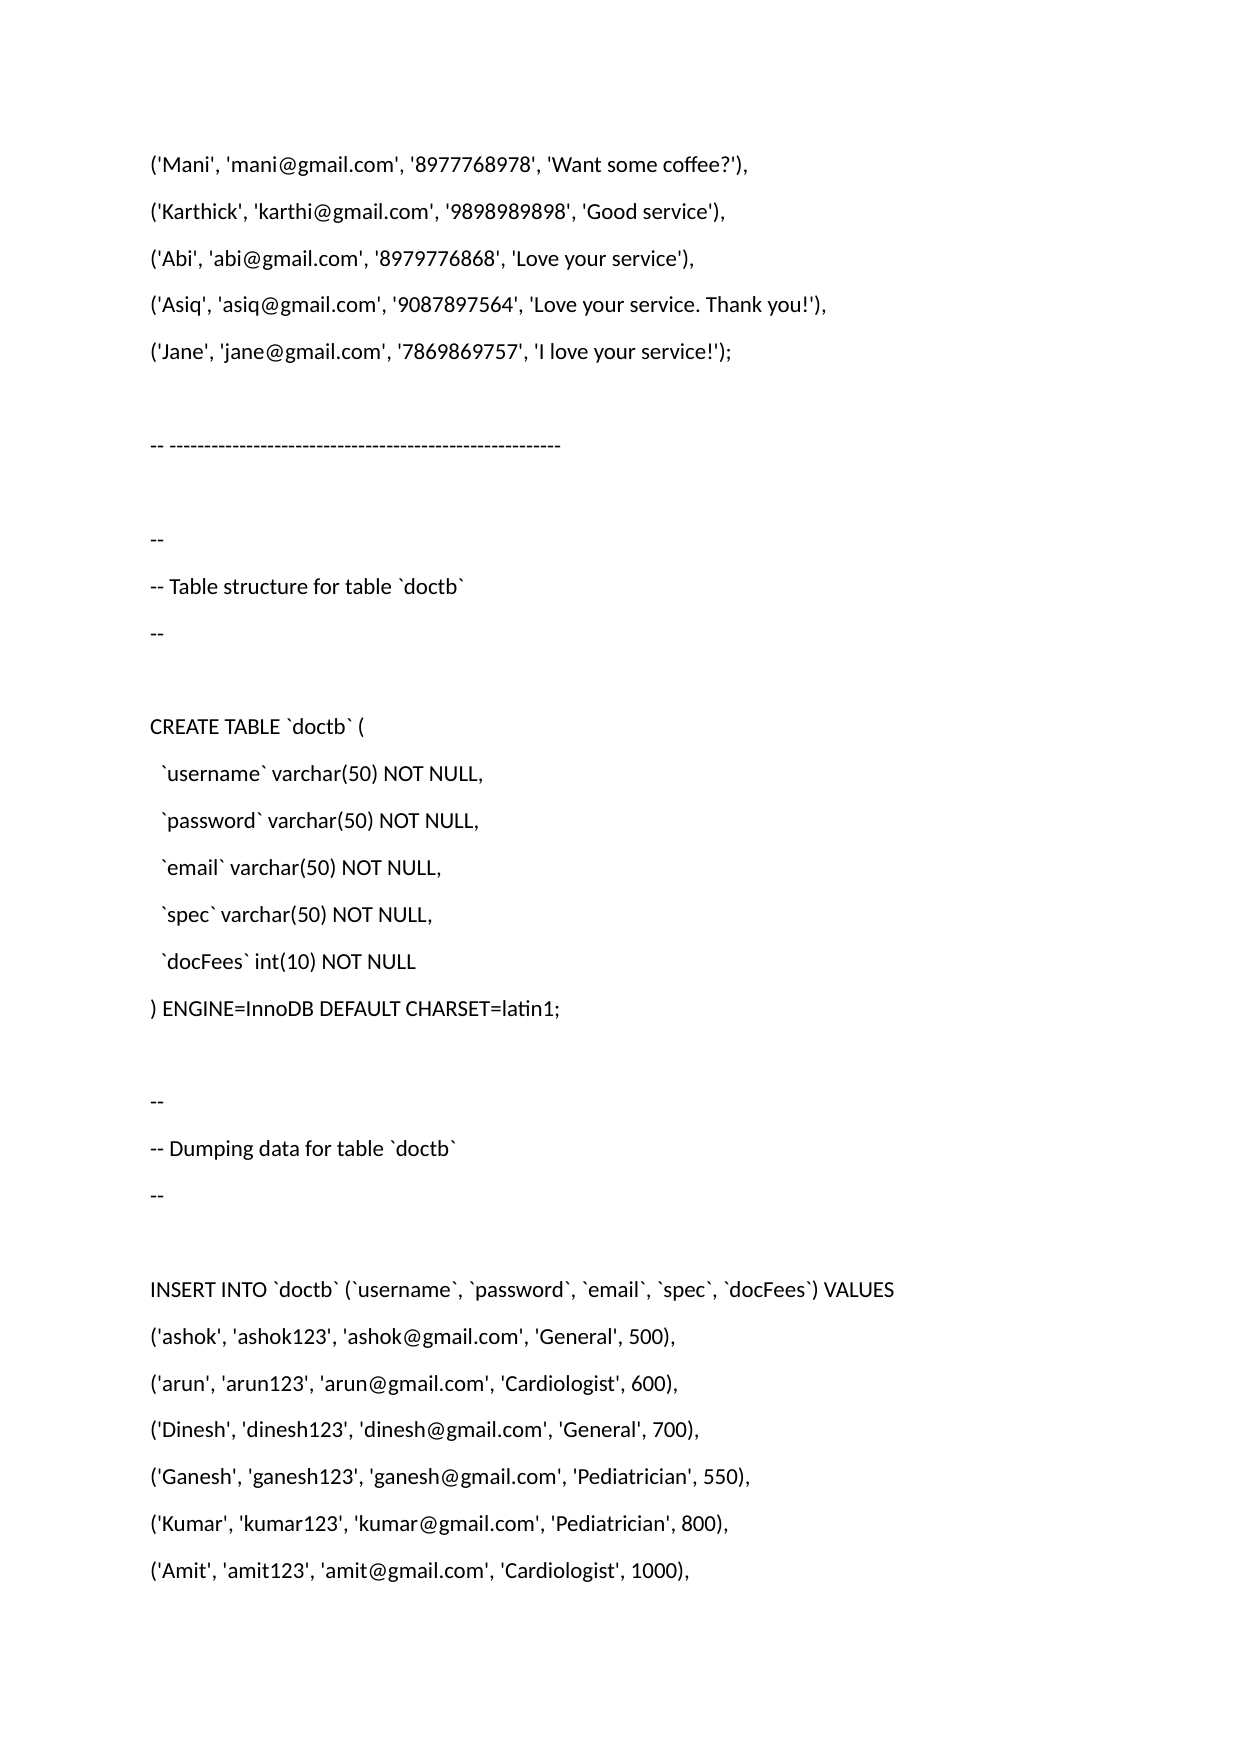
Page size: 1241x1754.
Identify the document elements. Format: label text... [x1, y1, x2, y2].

text ('Mani', 'mani@gmail.com', '8977768978', 'Want some coffee?'), [150, 150, 1090, 178]
text -- [150, 525, 1090, 553]
text ('Karthick', 'karthi@gmail.com', '9898989898', 'Good service'), [150, 197, 1090, 225]
text -- -------------------------------------------------------- [150, 431, 1090, 459]
text ('Dinesh', 'dinesh123', 'dinesh@gmail.com', 'General', 700), [150, 1416, 1090, 1444]
text -- [150, 1181, 1090, 1209]
text ('arun', 'arun123', 'arun@gmail.com', 'Cardiologist', 600), [150, 1369, 1090, 1397]
text ('Ganesh', 'ganesh123', 'ganesh@gmail.com', 'Pediatrician', 550), [150, 1462, 1090, 1491]
text INSERT INTO `doctb` (`username`, `password`, `email`, `spec`, `docFees`) VALUES [150, 1275, 1090, 1303]
text ('Jane', 'jane@gmail.com', '7869869757', 'I love your service!'); [150, 337, 1090, 366]
text ('Kumar', 'kumar123', 'kumar@gmail.com', 'Pediatrician', 800), [150, 1509, 1090, 1537]
text CREATE TABLE `doctb` ( [150, 712, 1090, 741]
text `spec` varchar(50) NOT NULL, [150, 900, 1090, 928]
text ('ashok', 'ashok123', 'ashok@gmail.com', 'General', 500), [150, 1322, 1090, 1350]
text `email` varchar(50) NOT NULL, [150, 853, 1090, 881]
text `docFees` int(10) NOT NULL [150, 947, 1090, 975]
text ) ENGINE=InnoDB DEFAULT CHARSET=latin1; [150, 994, 1090, 1022]
text ('Amit', 'amit123', 'amit@gmail.com', 'Cardiologist', 1000), [150, 1556, 1090, 1584]
text -- Table structure for table `doctb` [150, 572, 1090, 600]
text -- [150, 619, 1090, 647]
text `password` varchar(50) NOT NULL, [150, 806, 1090, 834]
text `username` varchar(50) NOT NULL, [150, 759, 1090, 787]
text ('Abi', 'abi@gmail.com', '8979776868', 'Love your service'), [150, 244, 1090, 272]
text -- Dumping data for table `doctb` [150, 1134, 1090, 1162]
text ('Asiq', 'asiq@gmail.com', '9087897564', 'Love your service. Thank you!'), [150, 291, 1090, 319]
text -- [150, 1087, 1090, 1116]
